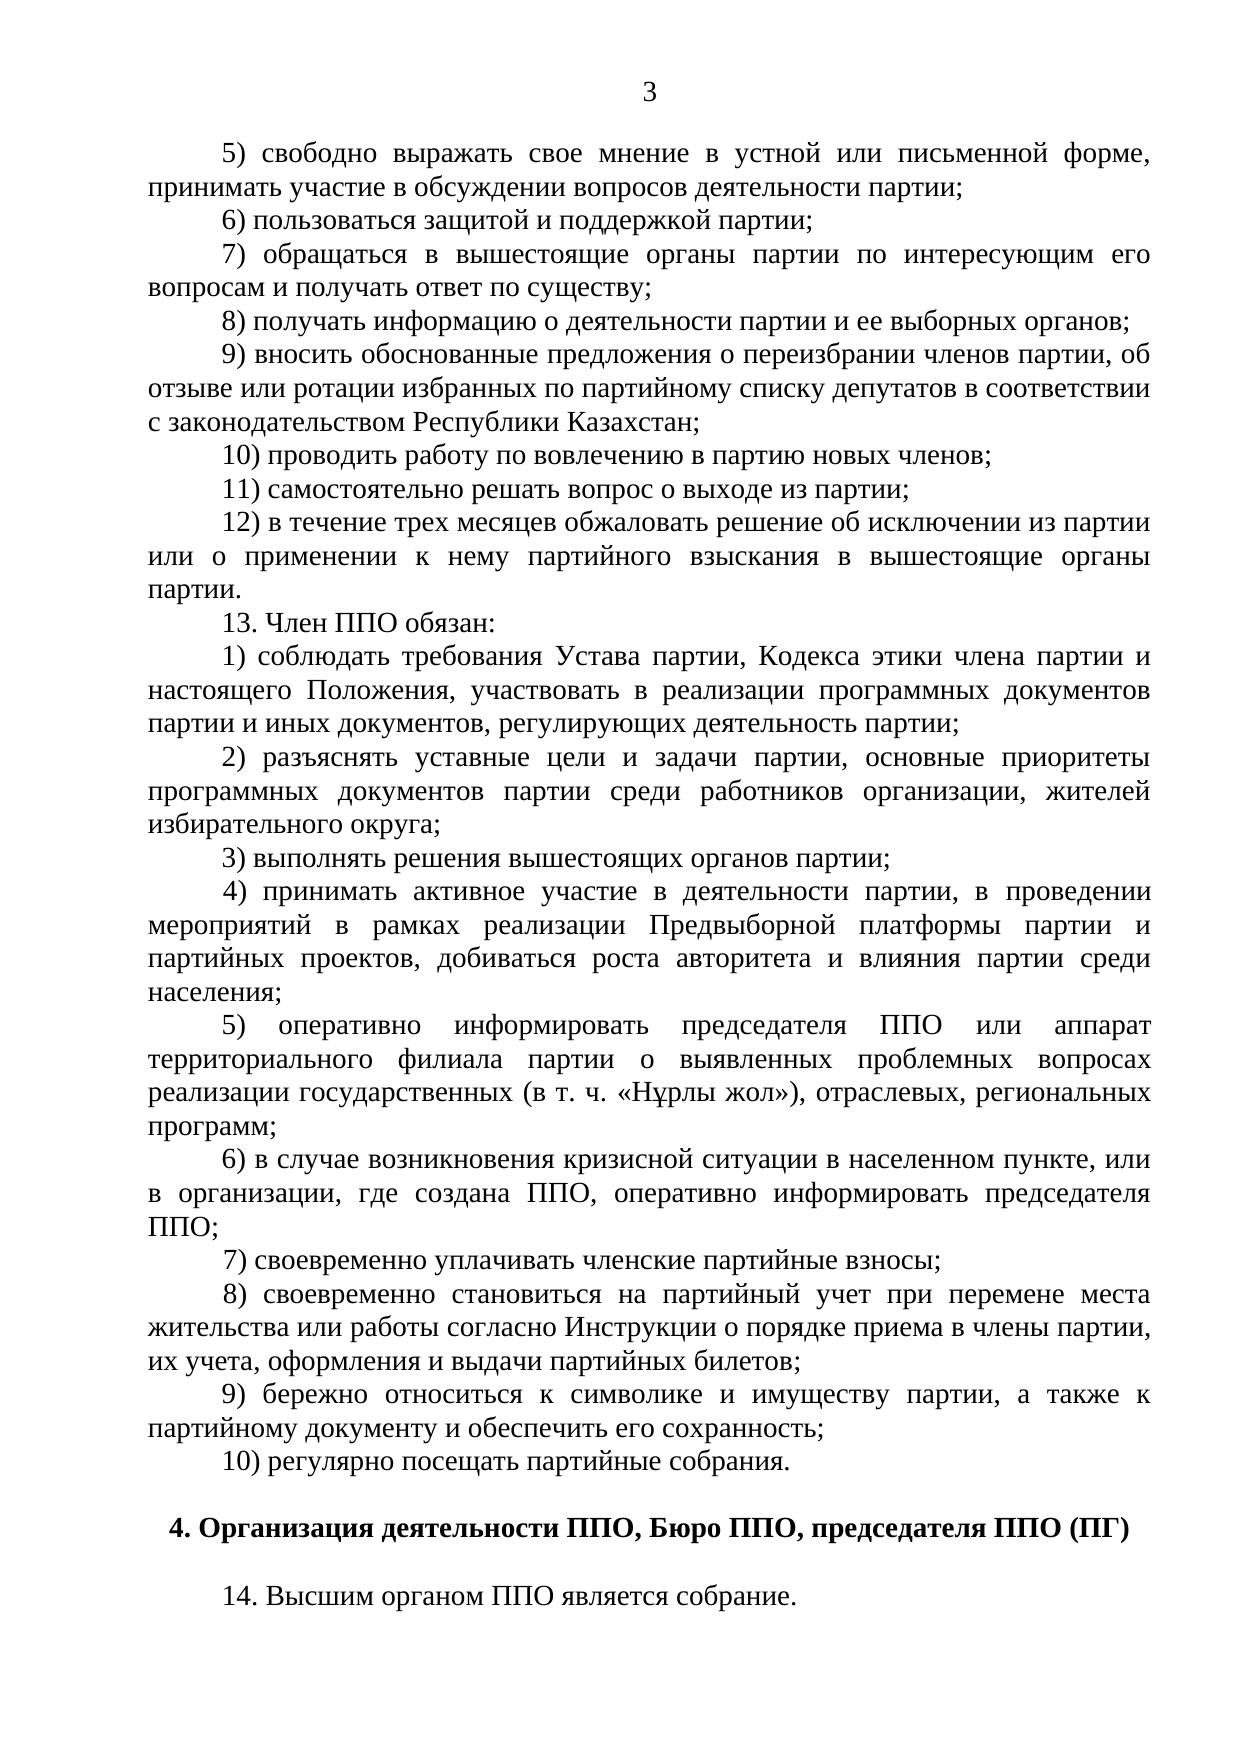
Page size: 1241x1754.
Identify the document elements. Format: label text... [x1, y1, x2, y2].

text 5) свободно выражать свое мнение в устной или письменной форме, принимать участие в обсуждении вопросов деятельности партии; [148, 135, 1152, 202]
text 5) оперативно информировать председателя ППО или аппарат территориального филиала партии о выявленных проблемных вопросах реализации государственных (в т. ч. «Нұрлы жол»), отраслевых, региональных программ; [148, 1007, 1152, 1142]
text 7) своевременно уплачивать членские партийные взносы; [148, 1242, 1152, 1276]
text 6) в случае возникновения кризисной ситуации в населенном пункте, или в организации, где создана ППО, оперативно информировать председателя ППО; [148, 1142, 1152, 1242]
text 14. Высшим органом ППО является собрание. [222, 1578, 1152, 1611]
text 4. Организация деятельности ППО, Бюро ППО, председателя ППО (ПГ) [148, 1511, 1152, 1544]
text 12) в течение трех месяцев обжаловать решение об исключении из партии или о применении к нему партийного взыскания в вышестоящие органы партии. [148, 504, 1152, 605]
text 10) проводить работу по вовлечению в партию новых членов; [148, 437, 1152, 471]
text 8) получать информацию о деятельности партии и ее выборных органов; [148, 303, 1152, 337]
text 11) самостоятельно решать вопрос о выходе из партии; [148, 471, 1152, 504]
text 3) выполнять решения вышестоящих органов партии; [148, 840, 1152, 873]
text 4) принимать активное участие в деятельности партии, в проведении мероприятий в рамках реализации Предвыборной платформы партии и партийных проектов, добиваться роста авторитета и влияния партии среди населения; [148, 873, 1152, 1007]
text 10) регулярно посещать партийные собрания. [148, 1443, 1152, 1477]
text 2) разъяснять уставные цели и задачи партии, основные приоритеты программных документов партии среди работников организации, жителей избирательного округа; [148, 739, 1152, 840]
text 7) обращаться в вышестоящие органы партии по интересующим его вопросам и получать ответ по существу; [148, 236, 1152, 303]
text 1) соблюдать требования Устава партии, Кодекса этики члена партии и настоящего Положения, участвовать в реализации программных документов партии и иных документов, регулирующих деятельность партии; [148, 638, 1152, 739]
text 8) своевременно становиться на партийный учет при перемене места жительства или работы согласно Инструкции о порядке приема в члены партии, их учета, оформления и выдачи партийных билетов; [148, 1276, 1152, 1376]
text 6) пользоваться защитой и поддержкой партии; [148, 202, 1152, 236]
text 9) вносить обоснованные предложения о переизбрании членов партии, об отзыве или ротации избранных по партийному списку депутатов в соответствии с законодательством Республики Казахстан; [148, 337, 1152, 437]
text 9) бережно относиться к символике и имуществу партии, а также к партийному документу и обеспечить его сохранность; [148, 1376, 1152, 1443]
text 13. Член ППО обязан: [148, 605, 1152, 638]
